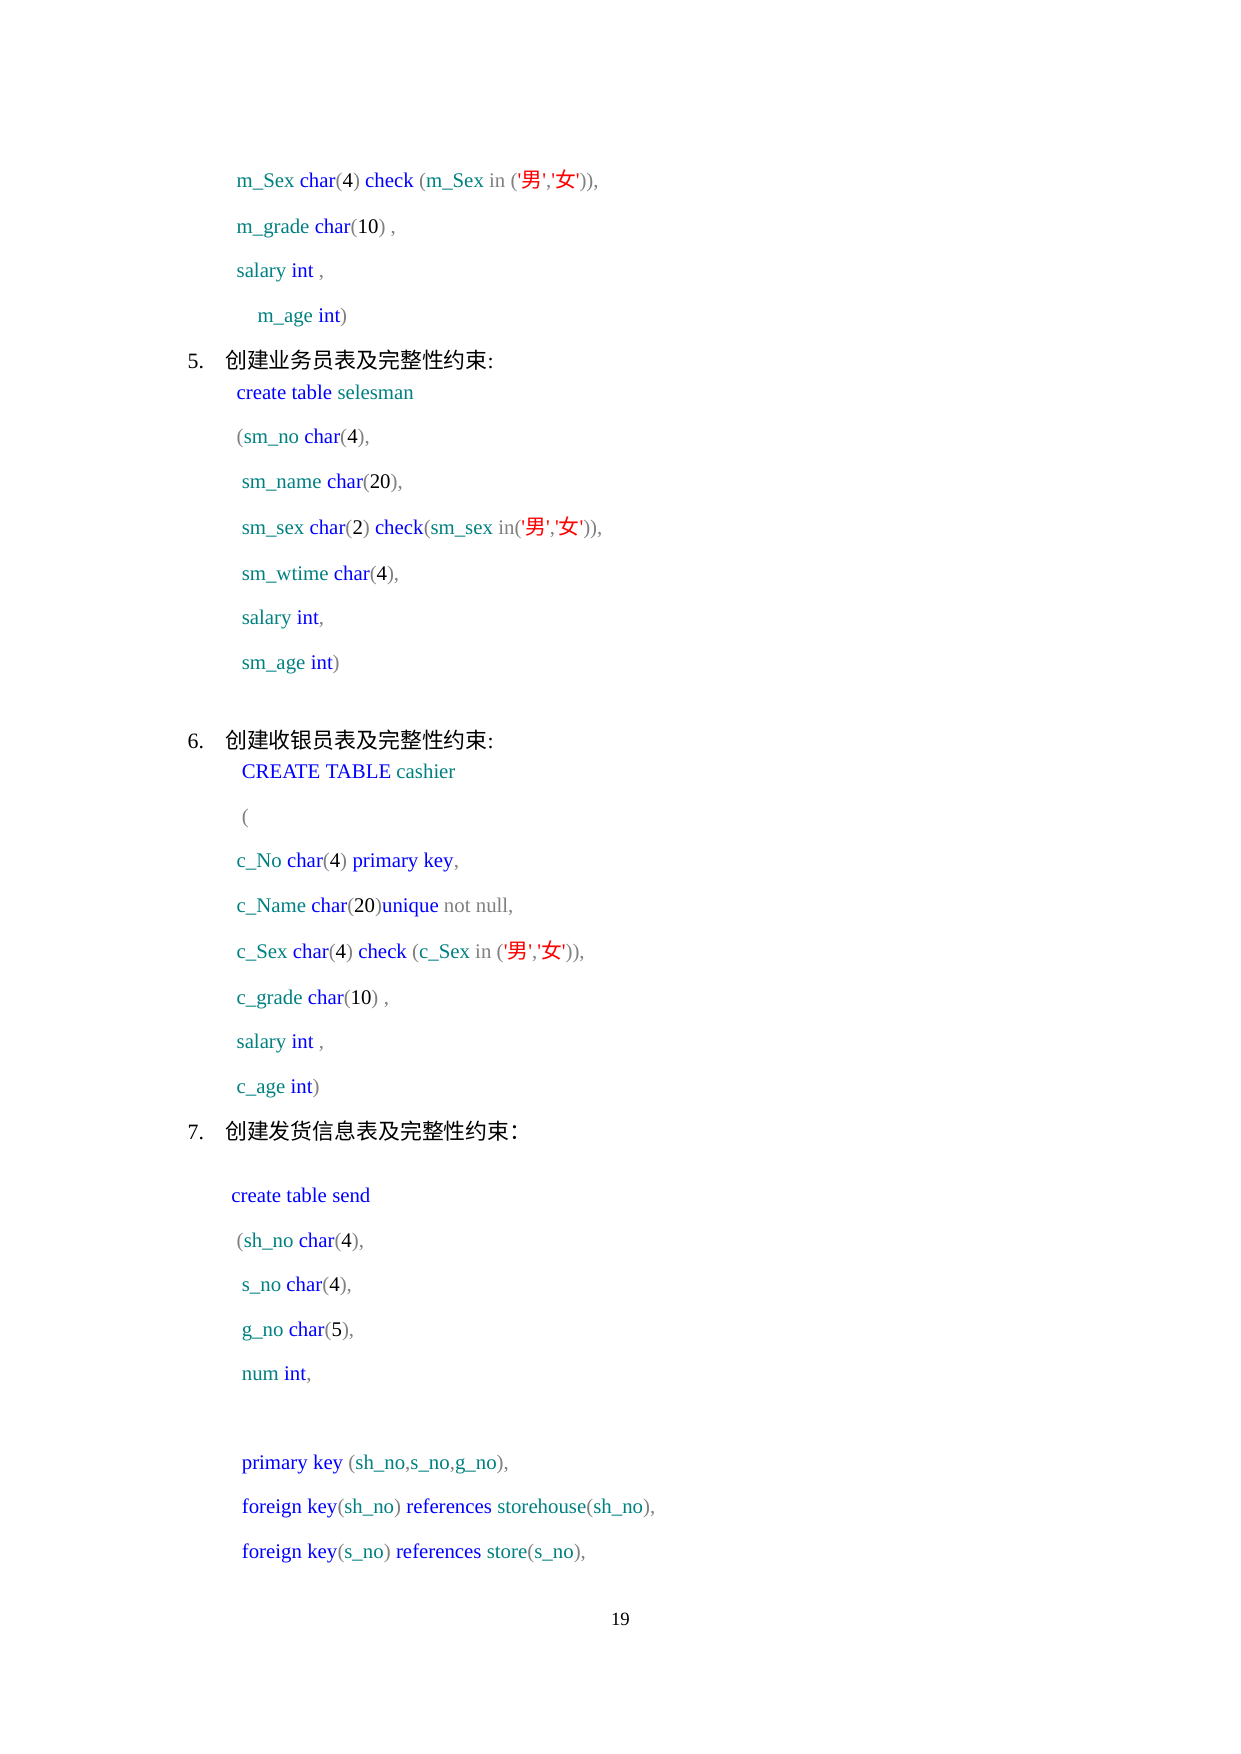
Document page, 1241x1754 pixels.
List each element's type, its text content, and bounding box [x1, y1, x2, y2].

text foreign key(sh_no) references storehouse(sh_no), [231, 1490, 1053, 1523]
text s_no char(4), [231, 1268, 1053, 1300]
text c_Name char(20)unique not null, [231, 888, 1053, 921]
text (sh_no char(4), [231, 1223, 1053, 1256]
list 创建发货信息表及完整性约束： [187, 1114, 1053, 1146]
text g_no char(5), [231, 1312, 1053, 1345]
list 创建收银员表及完整性约束: [187, 722, 1053, 755]
list m_age int) [231, 298, 1053, 331]
text create table send [231, 1179, 1053, 1211]
text create table selesman [231, 376, 1053, 408]
text sm_wtime char(4), [231, 557, 1053, 589]
text m_grade char(10) , [231, 209, 1053, 242]
text m_Sex char(4) check (m_Sex in ('男','女')), [231, 162, 1053, 194]
text num int, [231, 1357, 1053, 1389]
text primary key (sh_no,s_no,g_no), [231, 1446, 1053, 1478]
text (sm_no char(4), [231, 420, 1053, 452]
text ( [231, 799, 1053, 832]
text salary int, [231, 601, 1053, 633]
text sm_sex char(2) check(sm_sex in('男','女')), [231, 509, 1053, 541]
list sm_age int) [231, 646, 1053, 678]
text c_age int) [231, 1069, 1053, 1102]
list 创建业务员表及完整性约束: [187, 343, 1053, 376]
text CREATE TABLE cashier [231, 755, 1053, 787]
text sm_name char(20), [231, 464, 1053, 497]
text salary int , [231, 1025, 1053, 1057]
text c_grade char(10) , [231, 981, 1053, 1013]
text salary int , [231, 254, 1053, 287]
text foreign key(s_no) references store(s_no), [231, 1535, 1053, 1567]
text c_Sex char(4) check (c_Sex in ('男','女')), [231, 933, 1053, 965]
text c_No char(4) primary key, [231, 844, 1053, 876]
